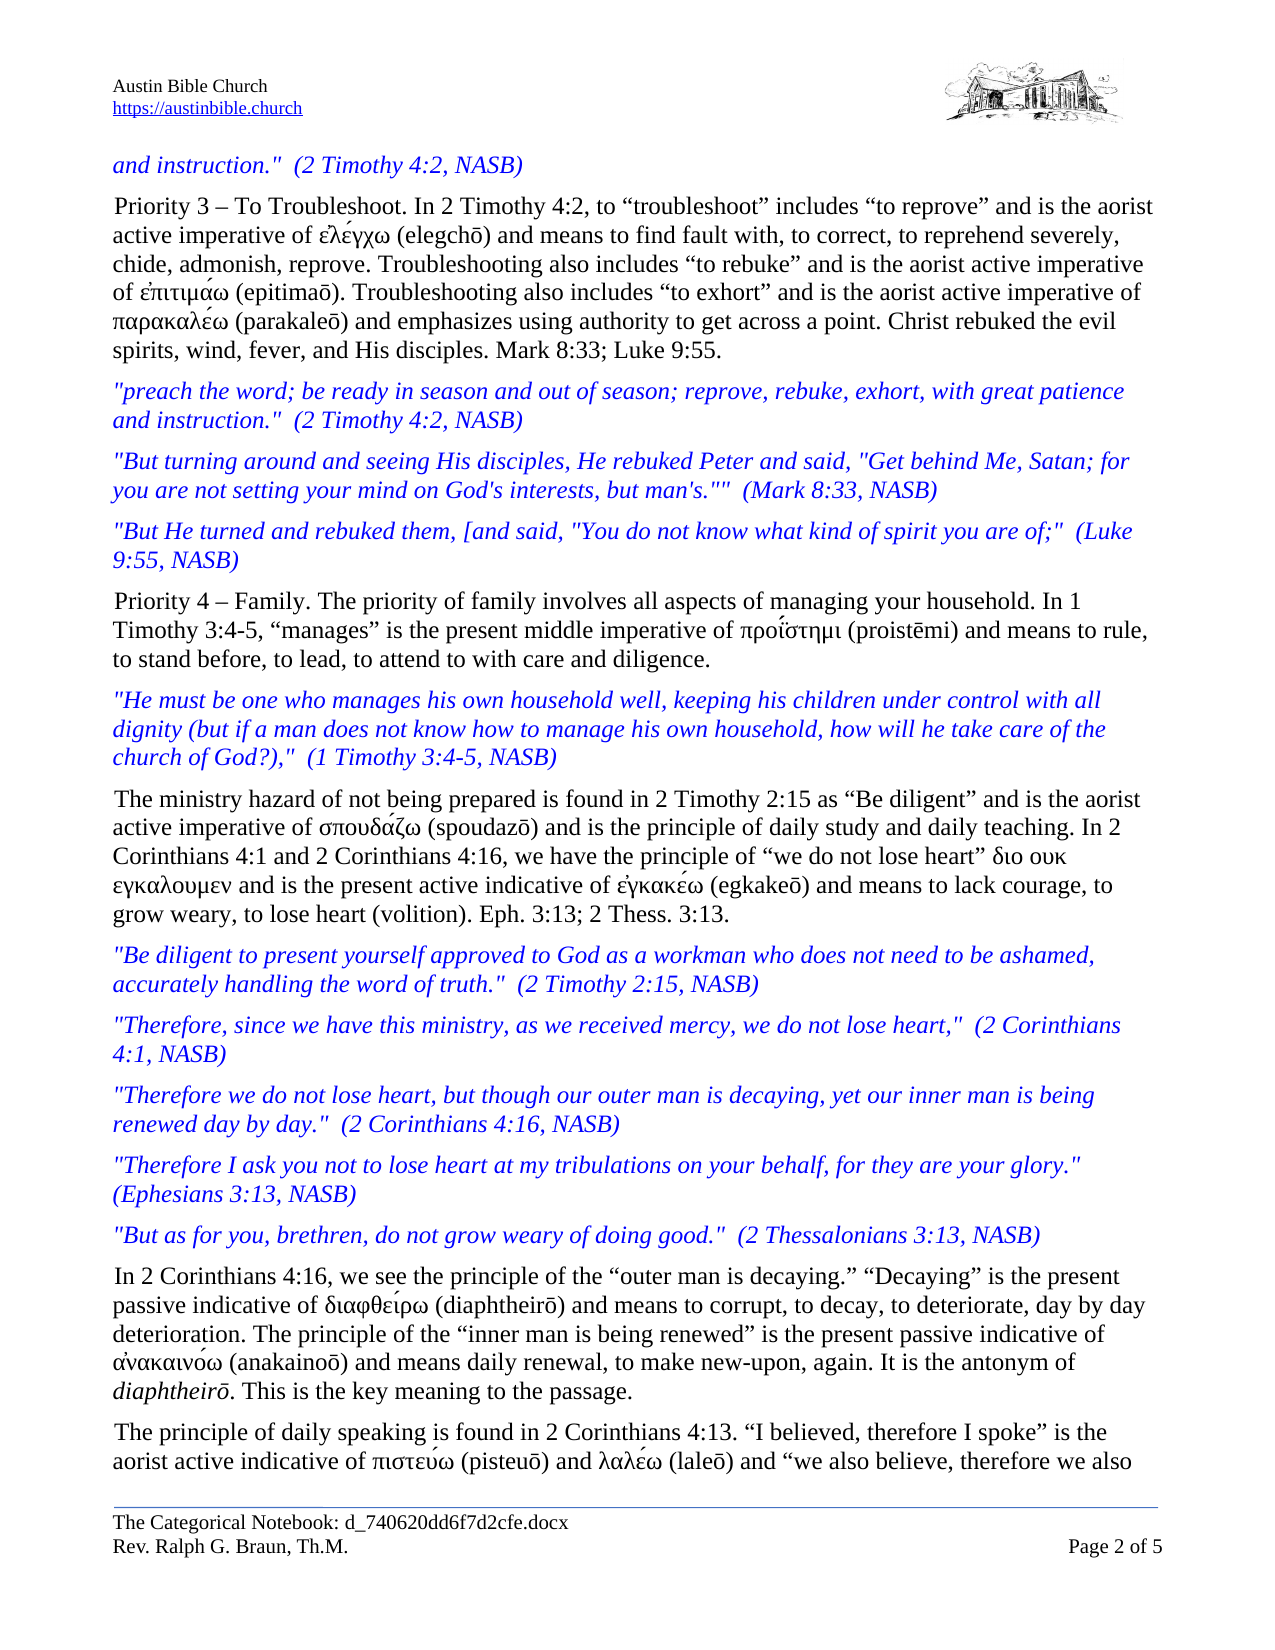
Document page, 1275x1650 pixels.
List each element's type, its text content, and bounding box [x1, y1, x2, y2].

text "Therefore, since we have this ministry, as we received mercy, we do not lose heart," (2 Corinthians 4:1, NASB) [112, 1010, 1162, 1067]
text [112, 1417, 1162, 1475]
text "preach the word; be ready in season and out of season; reprove, rebuke, exhort, with great patience and instruction." (2 Timothy 4:2, NASB) [112, 376, 1162, 434]
text The ministry hazard of not being prepared is found in 2 Timothy 2:15 as “Be diligent” and is the aorist active imperative of σπουδάζω (spoudazō) and is the principle of daily study and daily teaching. In 2 Corinthians 4:1 and 2 Corinthians 4:16, we have the principle of “we do not lose heart” διο ουκ εγκαλουμεν and is the present active indicative of ἐγκακέω (egkakeō) and means to lack courage, to grow weary, to lose heart (volition). Eph. 3:13; 2 Thess. 3:13. [112, 784, 1162, 927]
text "Therefore I ask you not to lose heart at my tribulations on your behalf, for they are your glory." (Ephesians 3:13, NASB) [112, 1150, 1162, 1207]
text "But turning around and seeing His disciples, He rebuked Peter and said, "Get behind Me, Satan; for you are not setting your mind on God's interests, but man's."" (Mark 8:33, NASB) [112, 446, 1162, 504]
text In 2 Corinthians 4:16, we see the principle of the “outer man is decaying.” “Decaying” is the present passive indicative of διαφθείρω (diaphtheirō) and means to corrupt, to decay, to deteriorate, day by day deterioration. The principle of the “inner man is being renewed” is the present passive indicative of ἀνακαινόω (anakainoō) and means daily renewal, to make new-upon, again. It is the antonym of diaphtheirō. This is the key meaning to the passage. [112, 1261, 1162, 1405]
text "But as for you, brethren, do not grow weary of doing good." (2 Thessalonians 3:13, NASB) [112, 1220, 1162, 1249]
text Priority 4 – Family. The priority of family involves all aspects of managing your household. In 1 Timothy 3:4-5, “manages” is the present middle imperative of προΐ́στημι (proistēmi) and means to rule, to stand before, to lead, to attend to with care and diligence. [112, 586, 1162, 672]
text "He must be one who manages his own household well, keeping his children under control with all dignity (but if a man does not know how to manage his own household, how will he take care of the church of God?)," (1 Timothy 3:4-5, NASB) [112, 685, 1162, 771]
text "Therefore we do not lose heart, but though our outer man is decaying, yet our inner man is being renewed day by day." (2 Corinthians 4:16, NASB) [112, 1080, 1162, 1137]
picture [944, 58, 1124, 125]
text "Be diligent to present yourself approved to God as a workman who does not need to be ashamed, accurately handling the word of truth." (2 Timothy 2:15, NASB) [112, 940, 1162, 997]
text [112, 150, 1162, 179]
text "But He turned and rebuked them, [and said, "You do not know what kind of spirit you are of;" (Luke 9:55, NASB) [112, 516, 1162, 574]
text Priority 3 – To Troubleshoot. In 2 Timothy 4:2, to “troubleshoot” includes “to reprove” and is the aorist active imperative of ἐλέγχω (elegchō) and means to find fault with, to correct, to reprehend severely, chide, admonish, reprove. Troubleshooting also includes “to rebuke” and is the aorist active imperative of ἐπιτιμάω (epitimaō). Troubleshooting also includes “to exhort” and is the aorist active imperative of παρακαλέω (parakaleō) and emphasizes using authority to get across a point. Christ rebuked the evil spirits, wind, fever, and His disciples. Mark 8:33; Luke 9:55. [112, 191, 1162, 364]
